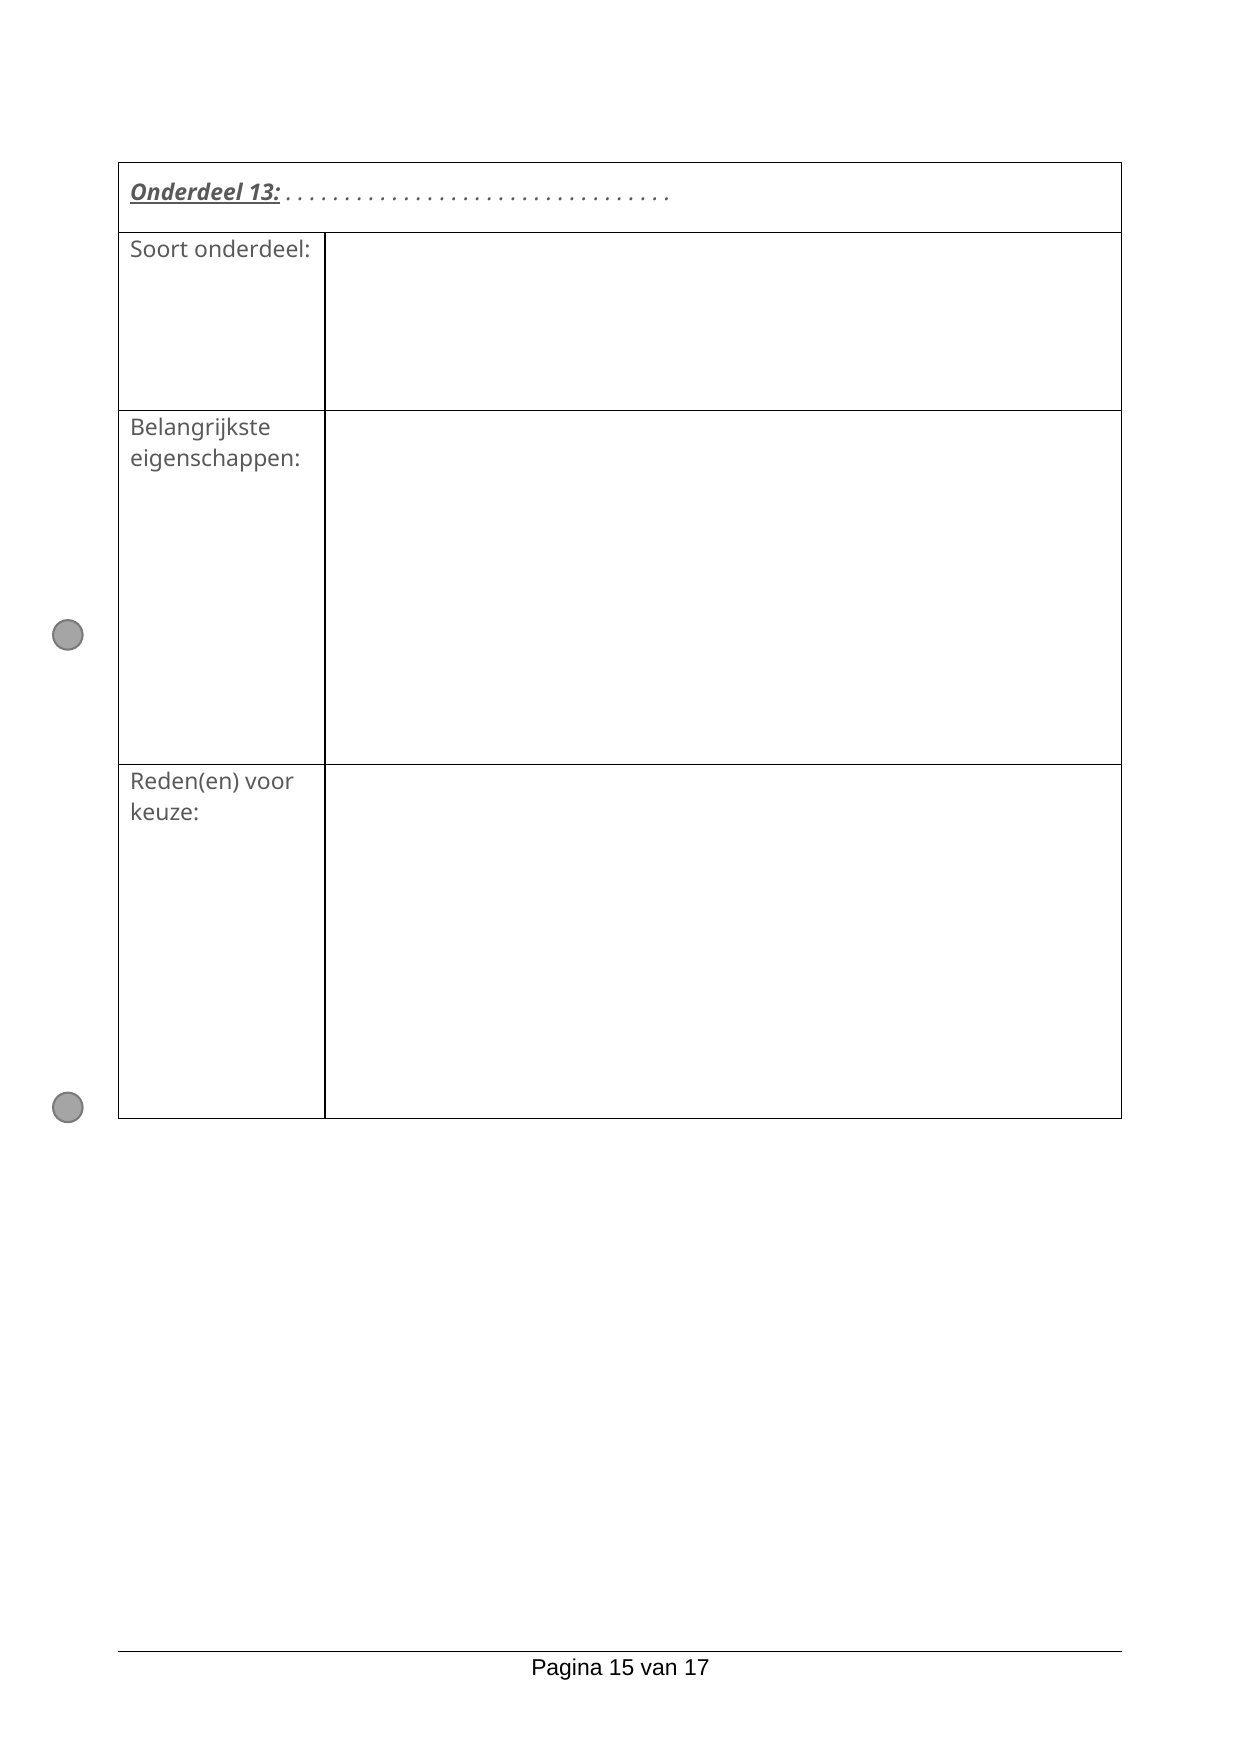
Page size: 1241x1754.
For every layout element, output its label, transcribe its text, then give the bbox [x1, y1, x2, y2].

table_cell [326, 233, 1121, 409]
table_cell Soort onderdeel: [119, 233, 324, 409]
table_cell [326, 765, 1121, 1118]
table_header Onderdeel 13: . . . . . . . . . . . . . . . . . . . . . . . . . . . . . . . . . [119, 163, 1121, 232]
table_cell [326, 411, 1121, 764]
table_cell Reden(en) voor keuze: [119, 765, 324, 1118]
table_cell Belangrijkste eigenschappen: [119, 411, 324, 764]
